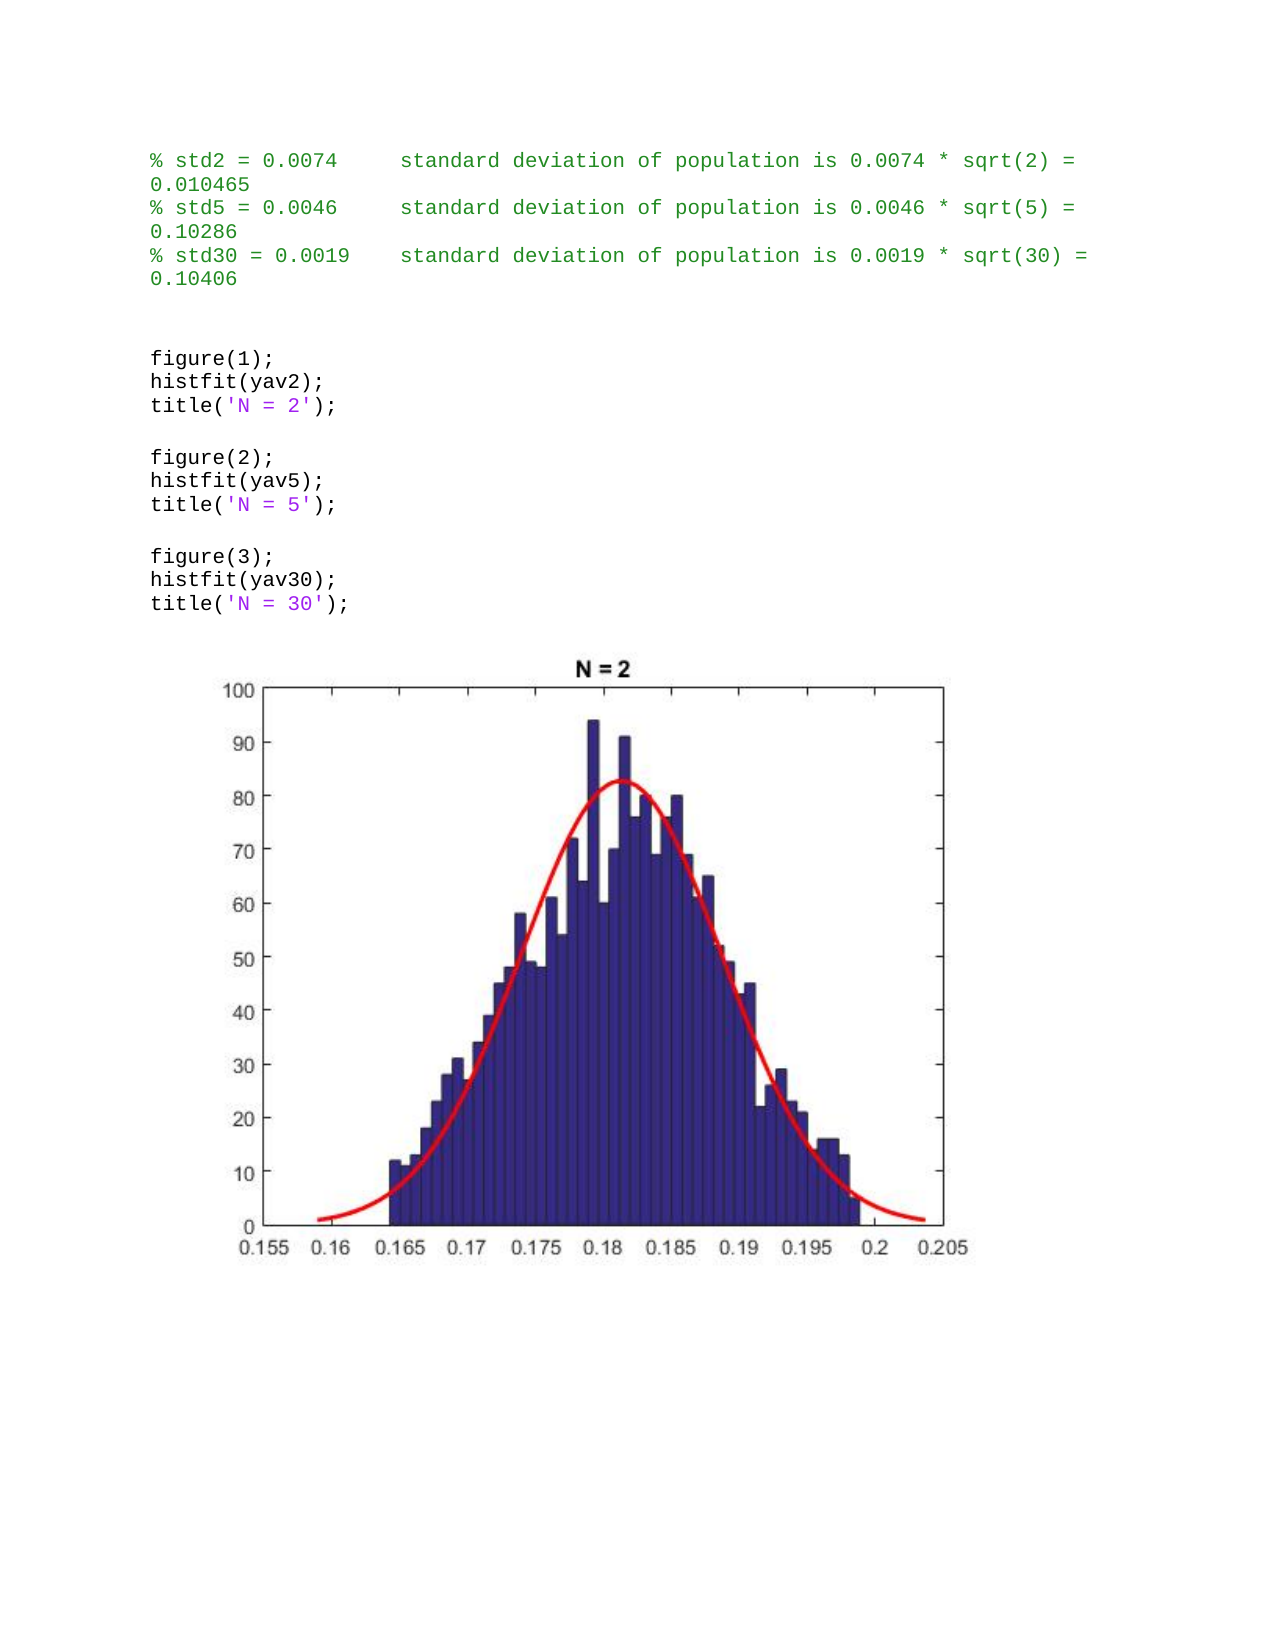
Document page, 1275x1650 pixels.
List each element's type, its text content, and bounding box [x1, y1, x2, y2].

text histfit(yav2); [150, 372, 1125, 395]
text % std2 = 0.0074 standard deviation of population is 0.0074 * sqrt(2) = 0.010465 [150, 150, 1125, 197]
picture [150, 640, 1025, 1297]
text title('N = 5'); [150, 494, 1125, 518]
text title('N = 30'); [150, 593, 1125, 617]
text histfit(yav30); [150, 569, 1125, 593]
text figure(3); [150, 546, 1125, 569]
text % std5 = 0.0046 standard deviation of population is 0.0046 * sqrt(5) = 0.10286 [150, 197, 1125, 244]
text histfit(yav5); [150, 471, 1125, 494]
text figure(2); [150, 447, 1125, 471]
text title('N = 2'); [150, 395, 1125, 419]
text figure(1); [150, 348, 1125, 372]
text % std30 = 0.0019 standard deviation of population is 0.0019 * sqrt(30) = 0.10406 [150, 244, 1125, 292]
